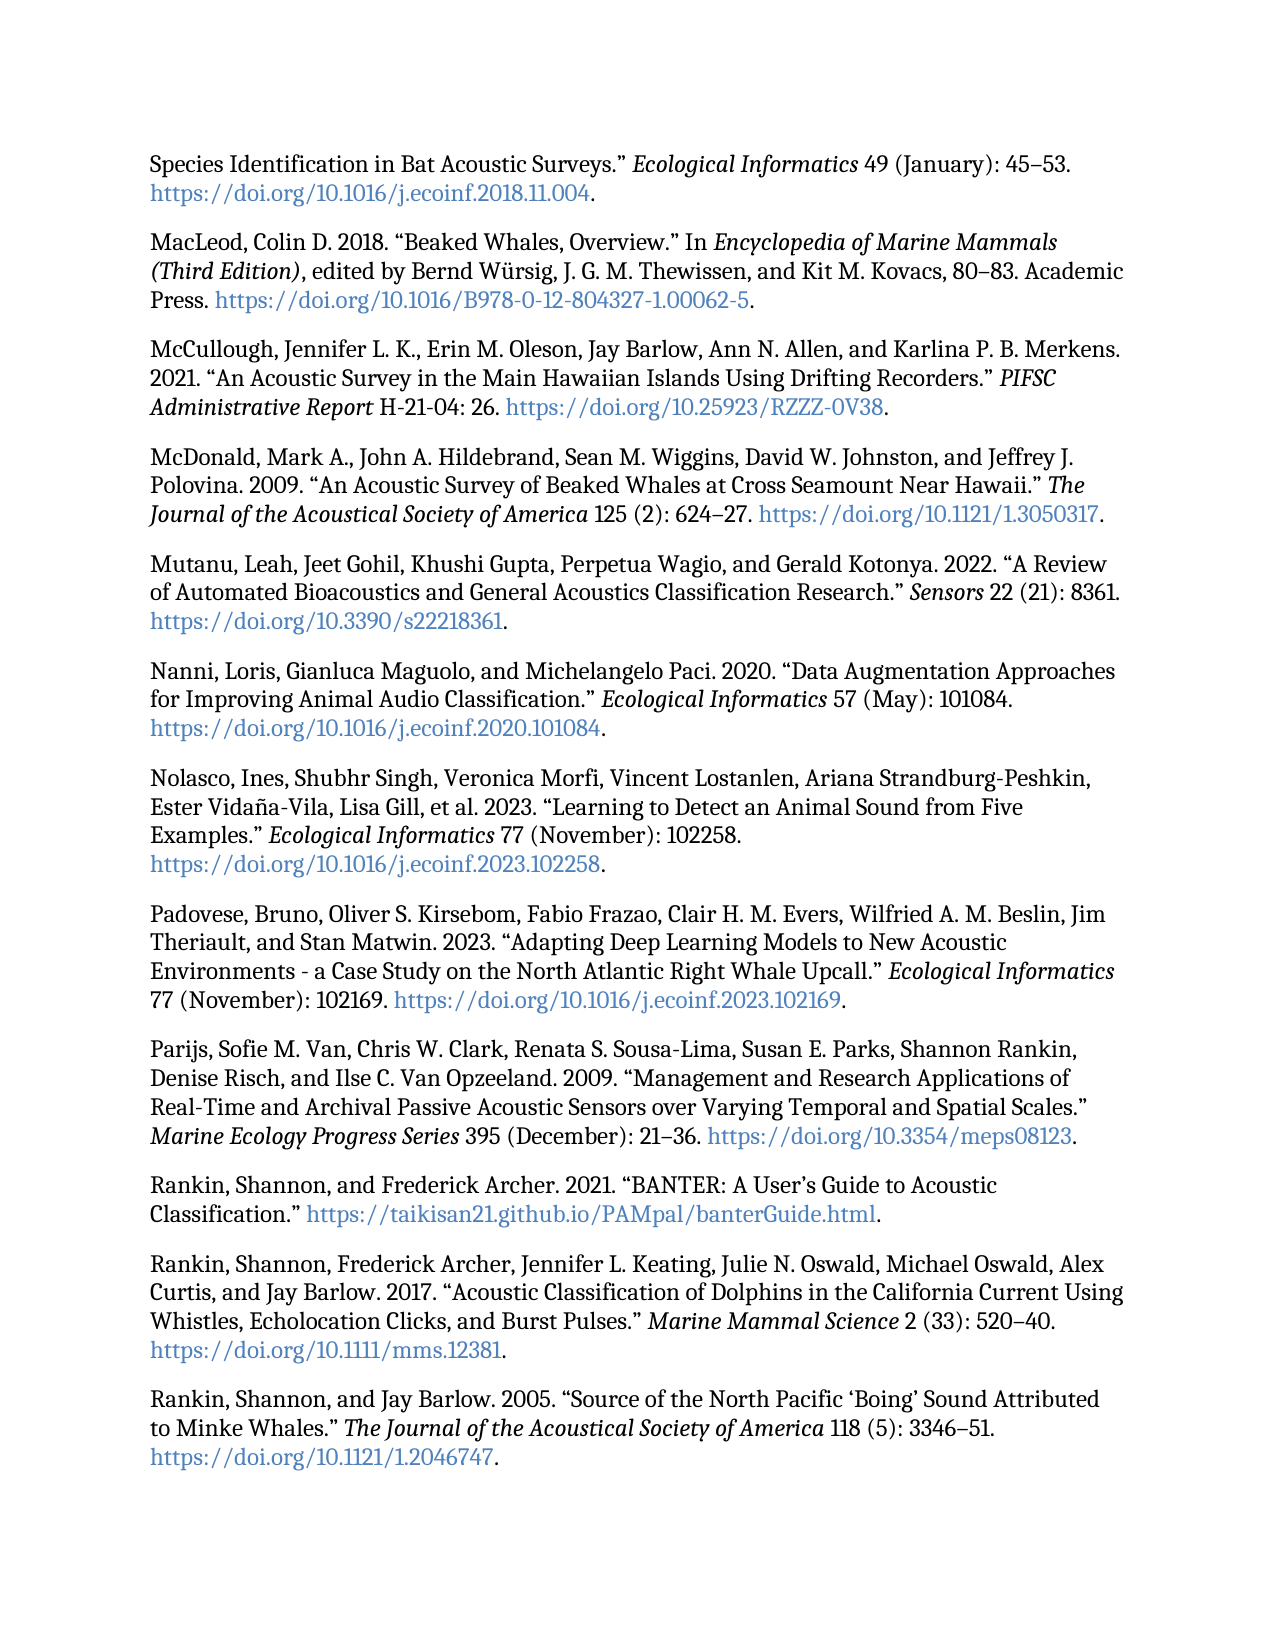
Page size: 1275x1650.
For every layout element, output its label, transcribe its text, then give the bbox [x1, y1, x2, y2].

text Nanni, Loris, Gianluca Maguolo, and Michelangelo Paci. 2020. “Data Augmentation Approaches for Improving Animal Audio Classification.” Ecological Informatics 57 (May): 101084. https://doi.org/10.1016/j.ecoinf.2020.101084. [150, 657, 1125, 743]
text Parijs, Sofie M. Van, Chris W. Clark, Renata S. Sousa-Lima, Susan E. Parks, Shannon Rankin, Denise Risch, and Ilse C. Van Opzeeland. 2009. “Management and Research Applications of Real-Time and Archival Passive Acoustic Sensors over Varying Temporal and Spatial Scales.” Marine Ecology Progress Series 395 (December): 21–36. https://doi.org/10.3354/meps08123. [150, 1035, 1125, 1150]
text Rankin, Shannon, Frederick Archer, Jennifer L. Keating, Julie N. Oswald, Michael Oswald, Alex Curtis, and Jay Barlow. 2017. “Acoustic Classification of Dolphins in the California Current Using Whistles, Echolocation Clicks, and Burst Pulses.” Marine Mammal Science 2 (33): 520–40. https://doi.org/10.1111/mms.12381. [150, 1249, 1125, 1364]
text Nolasco, Ines, Shubhr Singh, Veronica Morfi, Vincent Lostanlen, Ariana Strandburg-Peshkin, Ester Vidaña-Vila, Lisa Gill, et al. 2023. “Learning to Detect an Animal Sound from Five Examples.” Ecological Informatics 77 (November): 102258. https://doi.org/10.1016/j.ecoinf.2023.102258. [150, 764, 1125, 879]
text Mutanu, Leah, Jeet Gohil, Khushi Gupta, Perpetua Wagio, and Gerald Kotonya. 2022. “A Review of Automated Bioacoustics and General Acoustics Classification Research.” Sensors 22 (21): 8361. https://doi.org/10.3390/s22218361. [150, 549, 1125, 636]
text McCullough, Jennifer L. K., Erin M. Oleson, Jay Barlow, Ann N. Allen, and Karlina P. B. Merkens. 2021. “An Acoustic Survey in the Main Hawaiian Islands Using Drifting Recorders.” PIFSC Administrative Report H-21-04: 26. https://doi.org/10.25923/RZZZ-0V38. [150, 335, 1125, 422]
text Rankin, Shannon, and Frederick Archer. 2021. “BANTER: A User’s Guide to Acoustic Classification.” https://taikisan21.github.io/PAMpal/banterGuide.html. [150, 1171, 1125, 1229]
text MacLeod, Colin D. 2018. “Beaked Whales, Overview.” In Encyclopedia of Marine Mammals (Third Edition), edited by Bernd Würsig, J. G. M. Thewissen, and Kit M. Kovacs, 80–83. Academic Press. https://doi.org/10.1016/B978-0-12-804327-1.00062-5. [150, 228, 1125, 314]
text Rankin, Shannon, and Jay Barlow. 2005. “Source of the North Pacific ‘Boing’ Sound Attributed to Minke Whales.” The Journal of the Acoustical Society of America 118 (5): 3346–51. https://doi.org/10.1121/1.2046747. [150, 1385, 1125, 1472]
text McDonald, Mark A., John A. Hildebrand, Sean M. Wiggins, David W. Johnston, and Jeffrey J. Polovina. 2009. “An Acoustic Survey of Beaked Whales at Cross Seamount Near Hawaii.” The Journal of the Acoustical Society of America 125 (2): 624–27. https://doi.org/10.1121/1.3050317. [150, 442, 1125, 529]
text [150, 150, 1125, 207]
text Padovese, Bruno, Oliver S. Kirsebom, Fabio Frazao, Clair H. M. Evers, Wilfried A. M. Beslin, Jim Theriault, and Stan Matwin. 2023. “Adapting Deep Learning Models to New Acoustic Environments - a Case Study on the North Atlantic Right Whale Upcall.” Ecological Informatics 77 (November): 102169. https://doi.org/10.1016/j.ecoinf.2023.102169. [150, 899, 1125, 1014]
